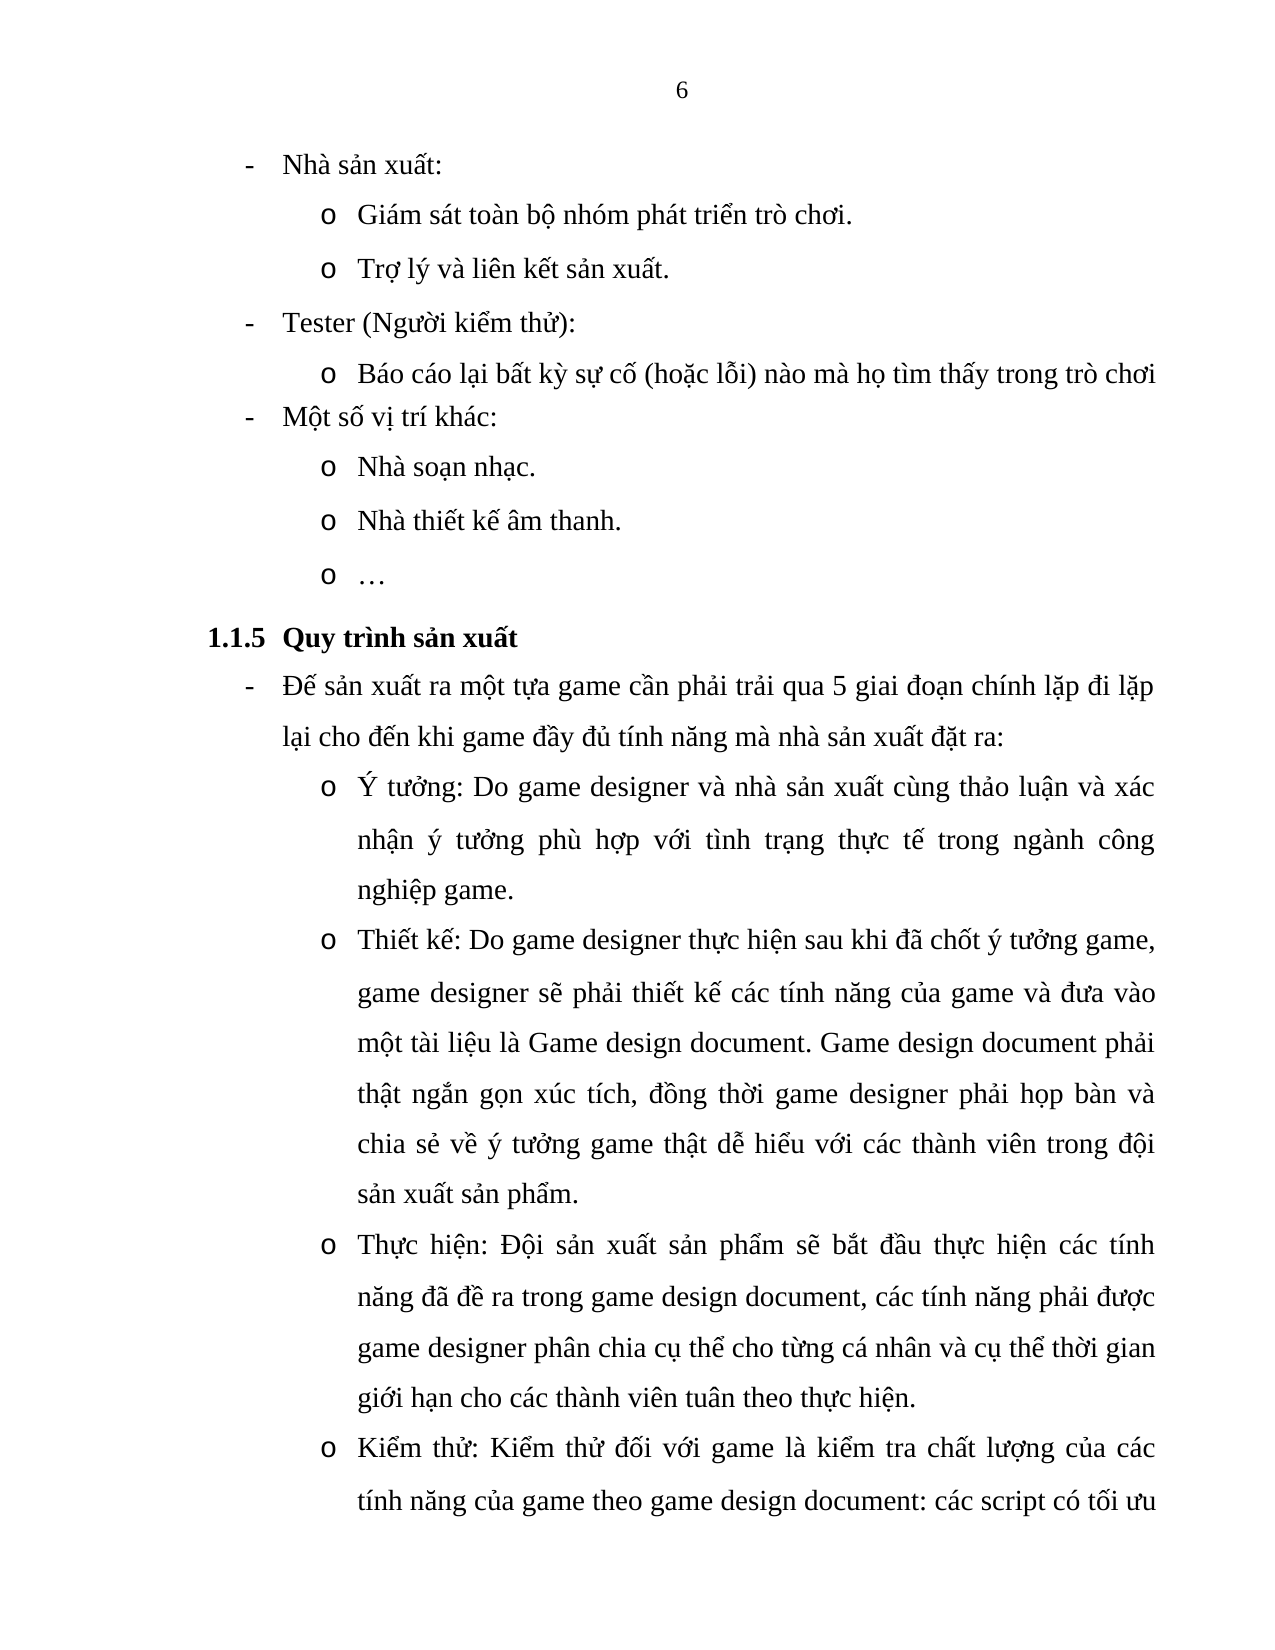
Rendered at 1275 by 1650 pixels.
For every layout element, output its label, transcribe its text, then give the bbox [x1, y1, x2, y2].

list Thiết kế: Do game designer thực hiện sau khi đã chốt ý tưởng game, game designer sẽ phải thiết kế các tính năng của game và đưa vào một tài liệu là Game design document. Game design document phải thật ngắn gọn xúc tích, đồng thời game designer phải họp bàn và chia sẻ về ý tưởng game thật dễ hiểu với các thành viên trong đội sản xuất sản phẩm. [319, 922, 1156, 1210]
list Báo cáo lại bất kỳ sự cố (hoặc lỗi) nào mà họ tìm thấy trong trò chơi [319, 356, 1156, 392]
list Đế sản xuất ra một tựa game cần phải trải qua 5 giai đoạn chính lặp đi lặp lại cho đến khi game đầy đủ tính năng mà nhà sản xuất đặt ra: [244, 668, 1156, 752]
list Nhà soạn nhạc. [319, 449, 1156, 485]
subtitle 1.1.5 Quy trình sản xuất [207, 620, 1156, 653]
list Thực hiện: Đội sản xuất sản phẩm sẽ bắt đầu thực hiện các tính năng đã đề ra trong game design document, các tính năng phải được game designer phân chia cụ thể cho từng cá nhân và cụ thể thời gian giới hạn cho các thành viên tuân theo thực hiện. [319, 1227, 1156, 1414]
list Giám sát toàn bộ nhóm phát triển trò chơi. [319, 197, 1156, 233]
list … [319, 557, 1156, 593]
list Ý tưởng: Do game designer và nhà sản xuất cùng thảo luận và xác nhận ý tưởng phù hợp với tình trạng thực tế trong ngành công nghiệp game. [319, 769, 1156, 906]
list Một số vị trí khác: [244, 399, 1156, 432]
list Tester (Người kiểm thử): [244, 305, 1156, 339]
list Nhà thiết kế âm thanh. [319, 503, 1156, 539]
list Nhà sản xuất: [244, 147, 1156, 181]
list Trợ lý và liên kết sản xuất. [319, 251, 1156, 287]
